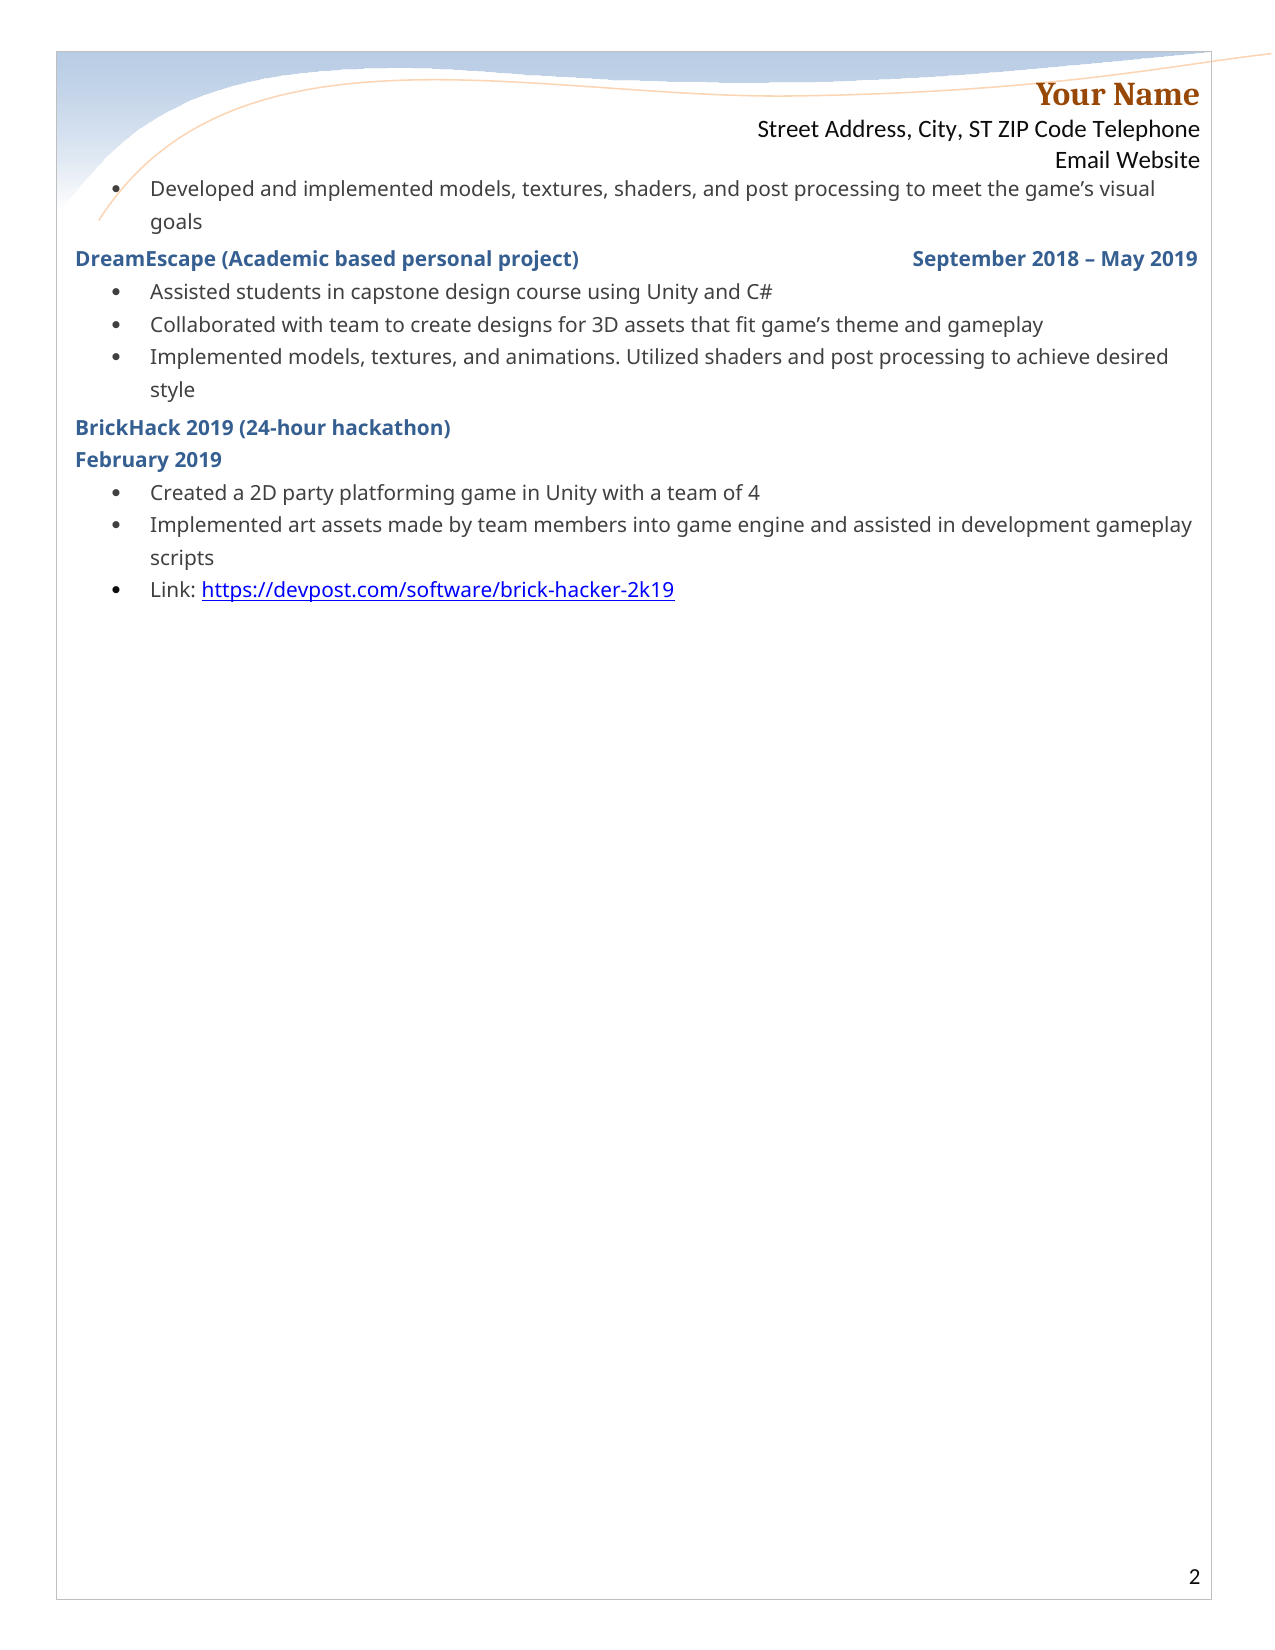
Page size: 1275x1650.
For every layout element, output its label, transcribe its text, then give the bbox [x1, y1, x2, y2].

text DreamEscape (Academic based personal project) September 2018 – May 2019 [75, 244, 1200, 273]
list Collaborated with team to create designs for 3D assets that fit game’s theme and gameplay [112, 310, 1200, 338]
list Developed and implemented models, textures, shaders, and post processing to meet the game’s visual goals [112, 174, 1200, 235]
list Implemented models, textures, and animations. Utilized shaders and post processing to achieve desired style [112, 342, 1200, 403]
list Link: https://devpost.com/software/brick-hacker-2k19 [112, 576, 1200, 604]
list Created a 2D party platforming game in Unity with a team of 4 [112, 478, 1200, 506]
list Assisted students in capstone design course using Unity and C# [112, 277, 1200, 306]
list Implemented art assets made by team members into game engine and assisted in development gameplay scripts [112, 510, 1200, 571]
text BrickHack 2019 (24-hour hackathon) February 2019 [75, 413, 1200, 474]
